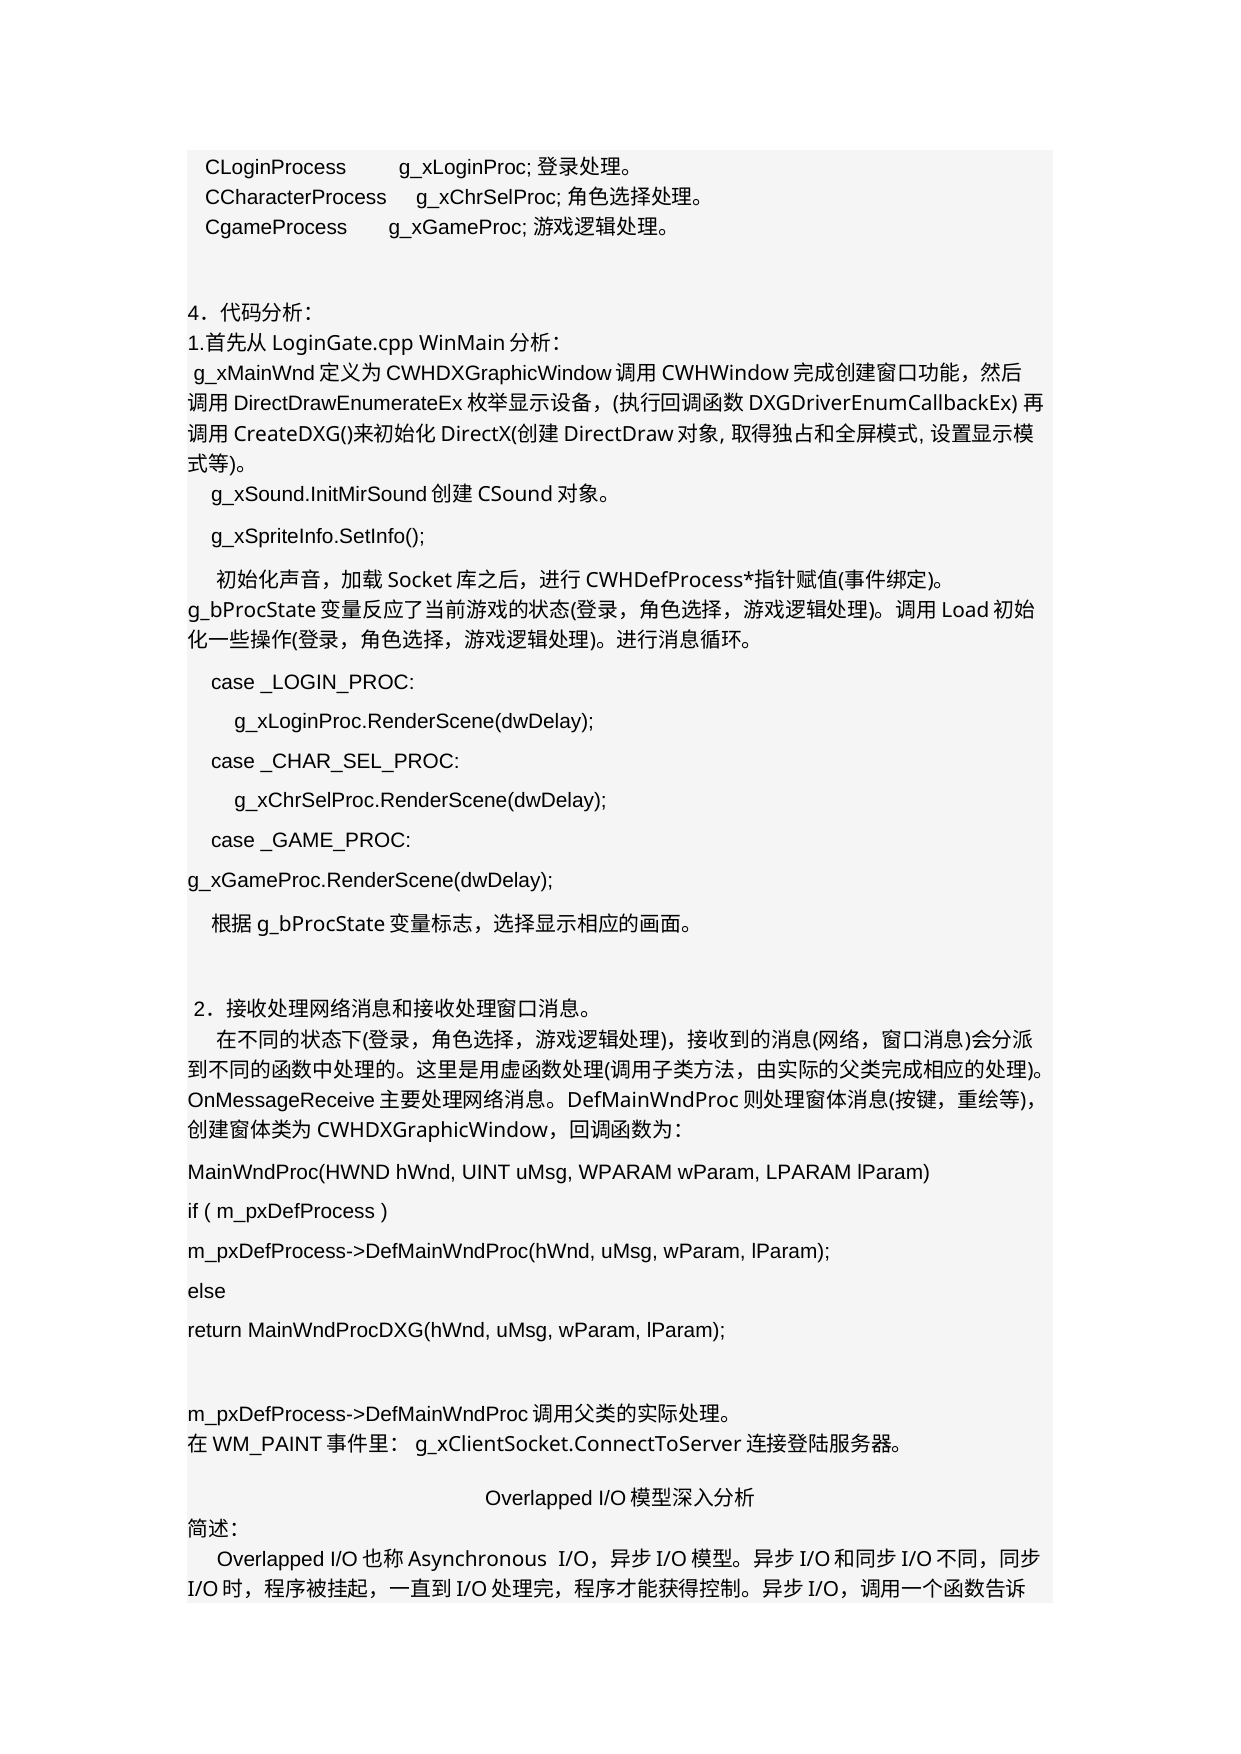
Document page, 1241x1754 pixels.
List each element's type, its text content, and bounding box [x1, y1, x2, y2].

text 在不同的状态下(登录，角色选择，游戏逻辑处理)，接收到的消息(网络，窗口消息)会分派到不同的函数中处理的。这里是用虚函数处理(调用子类方法，由实际的父类完成相应的处理)。 [187, 1023, 1053, 1083]
text 2．接收处理网络消息和接收处理窗口消息。 [187, 993, 1053, 1023]
text 1.首先从LoginGate.cpp WinMain分析： [187, 326, 1053, 356]
text g_xLoginProc.RenderScene(dwDelay); [187, 709, 1053, 733]
text 初始化声音，加载Socket库之后，进行CWHDefProcess*指针赋值(事件绑定)。g_bProcState变量反应了当前游戏的状态(登录，角色选择，游戏逻辑处理)。调用Load初始化一些操作(登录，角色选择，游戏逻辑处理)。进行消息循环。 [187, 563, 1053, 654]
text 4．代码分析： [187, 296, 1053, 326]
text MainWndProc(HWND hWnd, UINT uMsg, WPARAM wParam, LPARAM lParam) [187, 1160, 1053, 1184]
text 调用DirectDrawEnumerateEx枚举显示设备，(执行回调函数DXGDriverEnumCallbackEx) 再调用CreateDXG()来初始化DirectX(创建DirectDraw对象, 取得独占和全屏模式, 设置显示模式等)。 [187, 387, 1053, 477]
text case _CHAR_SEL_PROC: [187, 749, 1053, 773]
text g_xSpriteInfo.SetInfo(); [187, 523, 1053, 547]
text return MainWndProcDXG(hWnd, uMsg, wParam, lParam); [187, 1318, 1053, 1342]
text Overlapped I/O模型深入分析 [187, 1458, 1053, 1512]
text m_pxDefProcess->DefMainWndProc(hWnd, uMsg, wParam, lParam); [187, 1239, 1053, 1263]
text else [187, 1278, 1053, 1302]
text 简述： [187, 1512, 1053, 1542]
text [187, 1542, 1053, 1603]
text g_xSound.InitMirSound创建CSound对象。 [187, 477, 1053, 508]
text case _LOGIN_PROC: [187, 669, 1053, 693]
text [187, 150, 1053, 241]
text 根据g_bProcState变量标志，选择显示相应的画面。 [187, 907, 1053, 937]
text 在WM_PAINT事件里： g_xClientSocket.ConnectToServer连接登陆服务器。 [187, 1427, 1053, 1458]
text g_xChrSelProc.RenderScene(dwDelay); [187, 788, 1053, 812]
text case _GAME_PROC: [187, 828, 1053, 852]
text if ( m_pxDefProcess ) [187, 1199, 1053, 1223]
text m_pxDefProcess->DefMainWndProc调用父类的实际处理。 [187, 1397, 1053, 1427]
text OnMessageReceive主要处理网络消息。DefMainWndProc则处理窗体消息(按键，重绘等)，创建窗体类为CWHDXGraphicWindow，回调函数为： [187, 1083, 1053, 1144]
text g_xMainWnd定义为CWHDXGraphicWindow调用CWHWindow完成创建窗口功能，然后 [187, 356, 1053, 387]
text g_xGameProc.RenderScene(dwDelay); [187, 867, 1053, 891]
